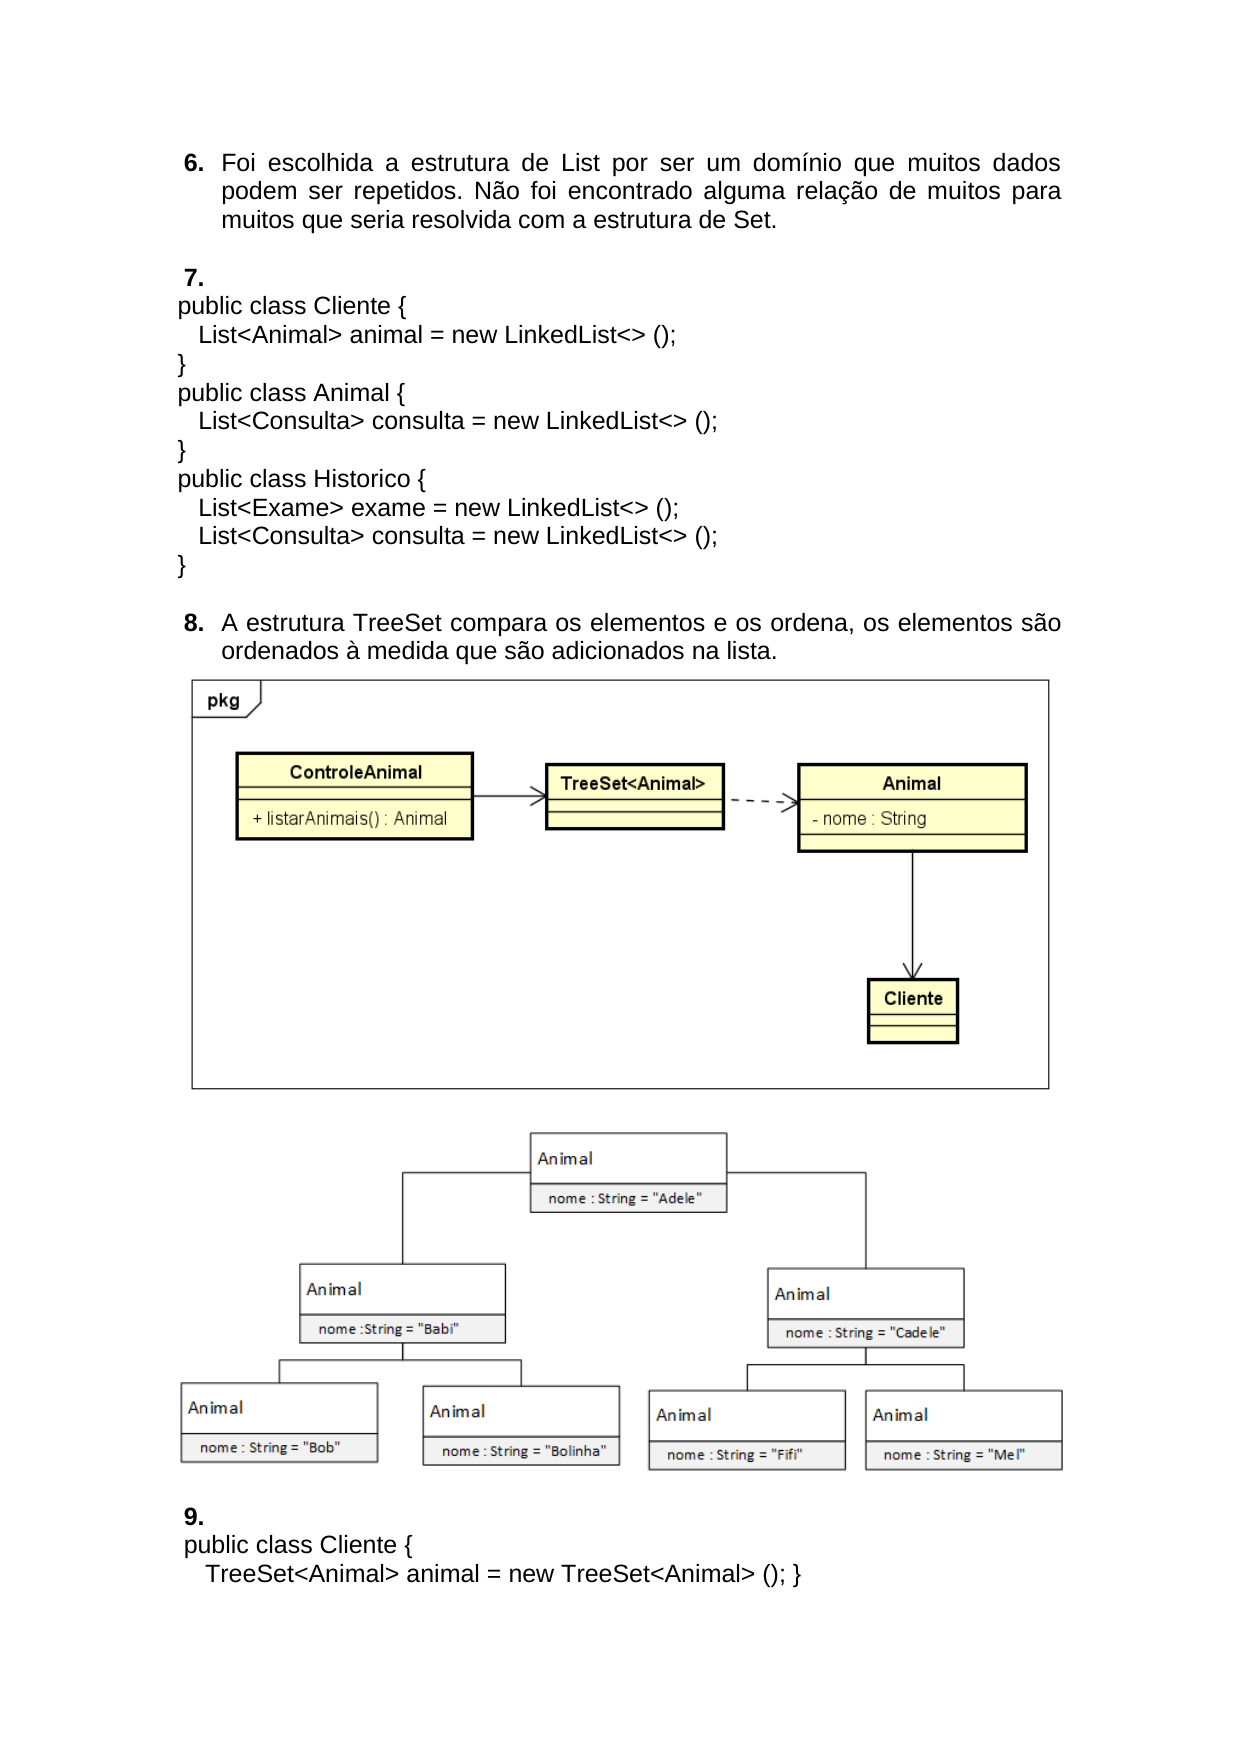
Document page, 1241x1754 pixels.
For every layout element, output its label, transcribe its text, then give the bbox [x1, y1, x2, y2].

text } [177, 349, 1063, 378]
text TreeSet<Animal> animal = new TreeSet<Animal> (); } [177, 1559, 1063, 1588]
text public class Animal { [177, 378, 1063, 406]
text public class Historico { [177, 464, 1063, 493]
text List<Consulta> consulta = new LinkedList<> (); [177, 406, 1063, 435]
text } [177, 435, 1063, 464]
picture [177, 1132, 1063, 1473]
text public class Cliente { [183, 1531, 1063, 1559]
list A estrutura TreeSet compara os elementos e os ordena, os elementos são ordenados à medida que são adicionados na lista. [183, 608, 1063, 665]
text } [177, 550, 1063, 579]
text List<Animal> animal = new LinkedList<> (); [177, 320, 1063, 349]
list Foi escolhida a estrutura de List por ser um domínio que muitos dados podem ser repetidos. Não foi encontrado alguma relação de muitos para muitos que seria resolvida com a estrutura de Set. [183, 148, 1063, 234]
text List<Exame> exame = new LinkedList<> (); [177, 493, 1063, 521]
text List<Consulta> consulta = new LinkedList<> (); [177, 521, 1063, 550]
picture [177, 665, 1063, 1104]
text public class Cliente { [177, 291, 1063, 320]
